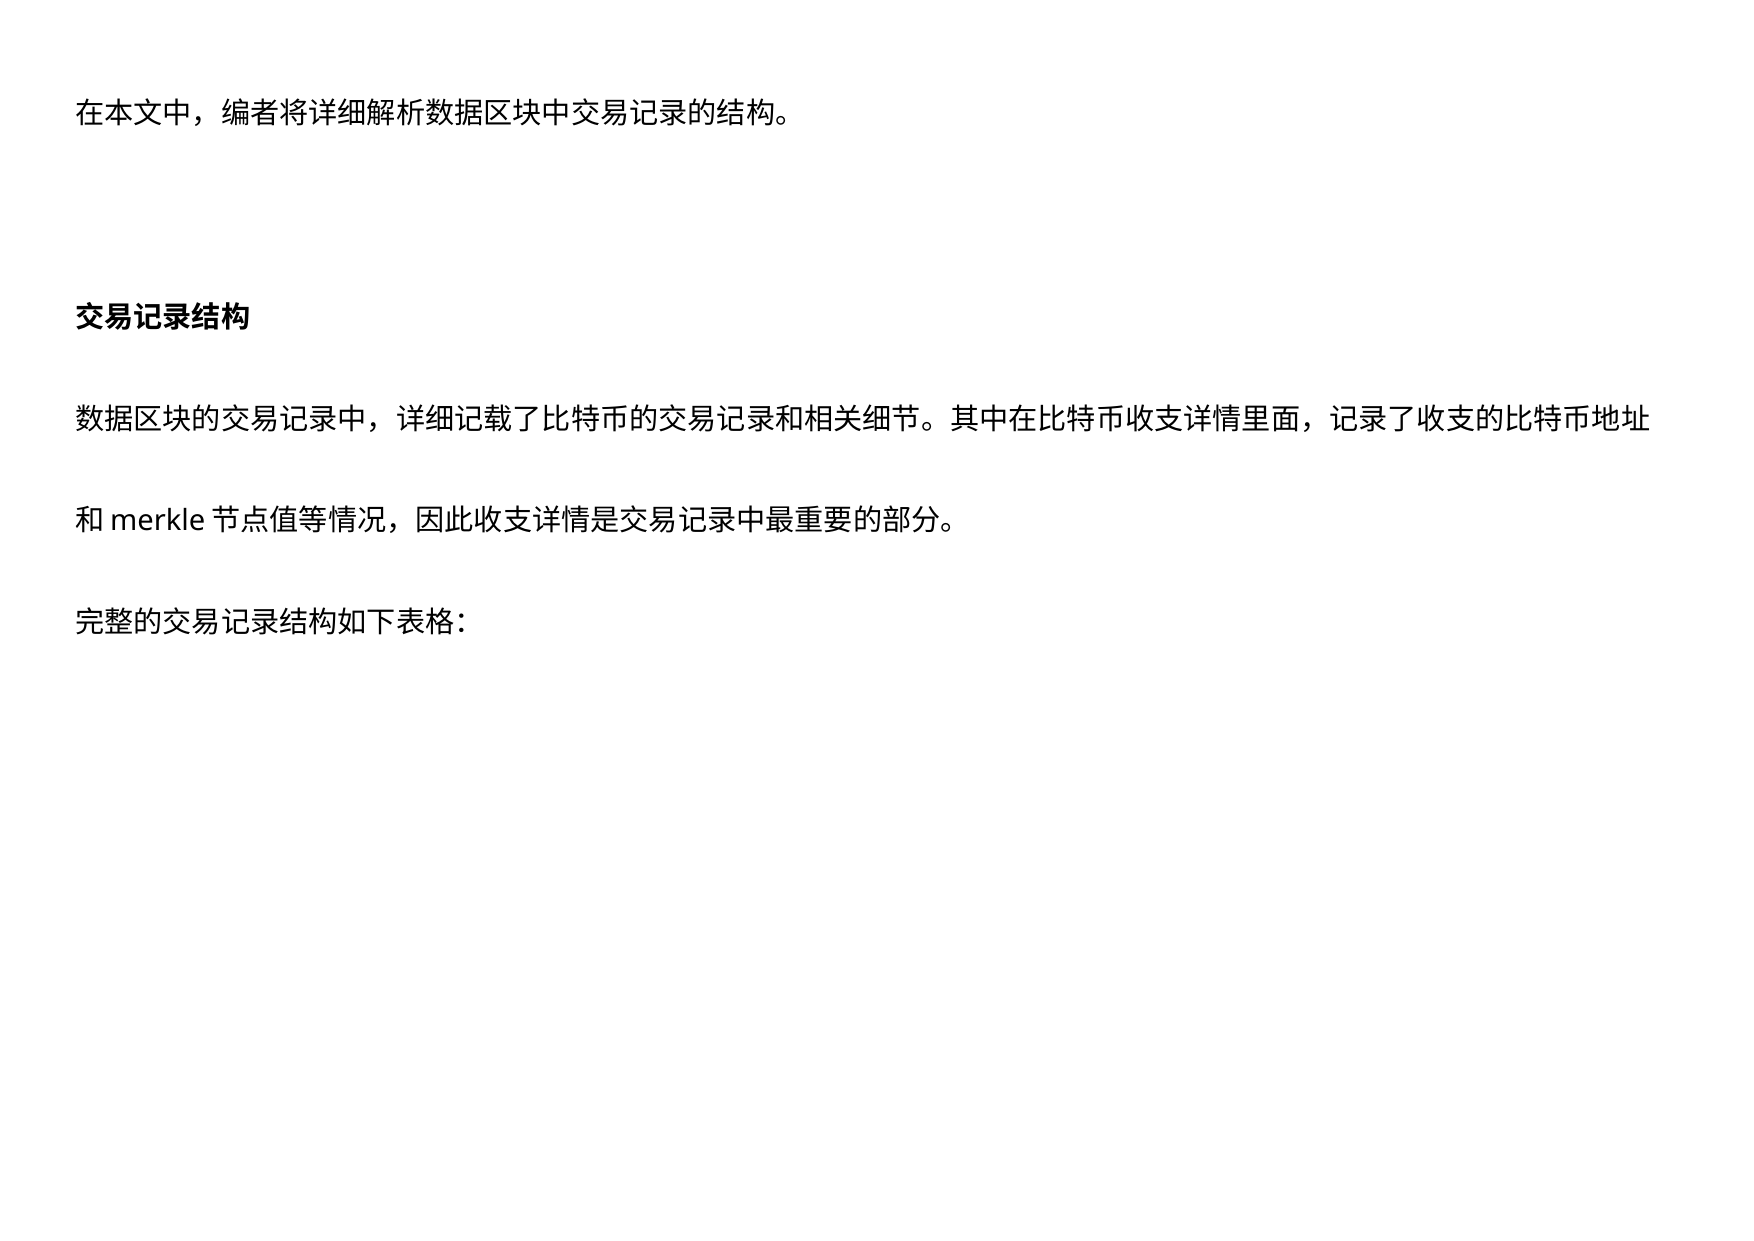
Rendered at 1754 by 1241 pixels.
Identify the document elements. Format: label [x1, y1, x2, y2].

text [75, 77, 1679, 654]
